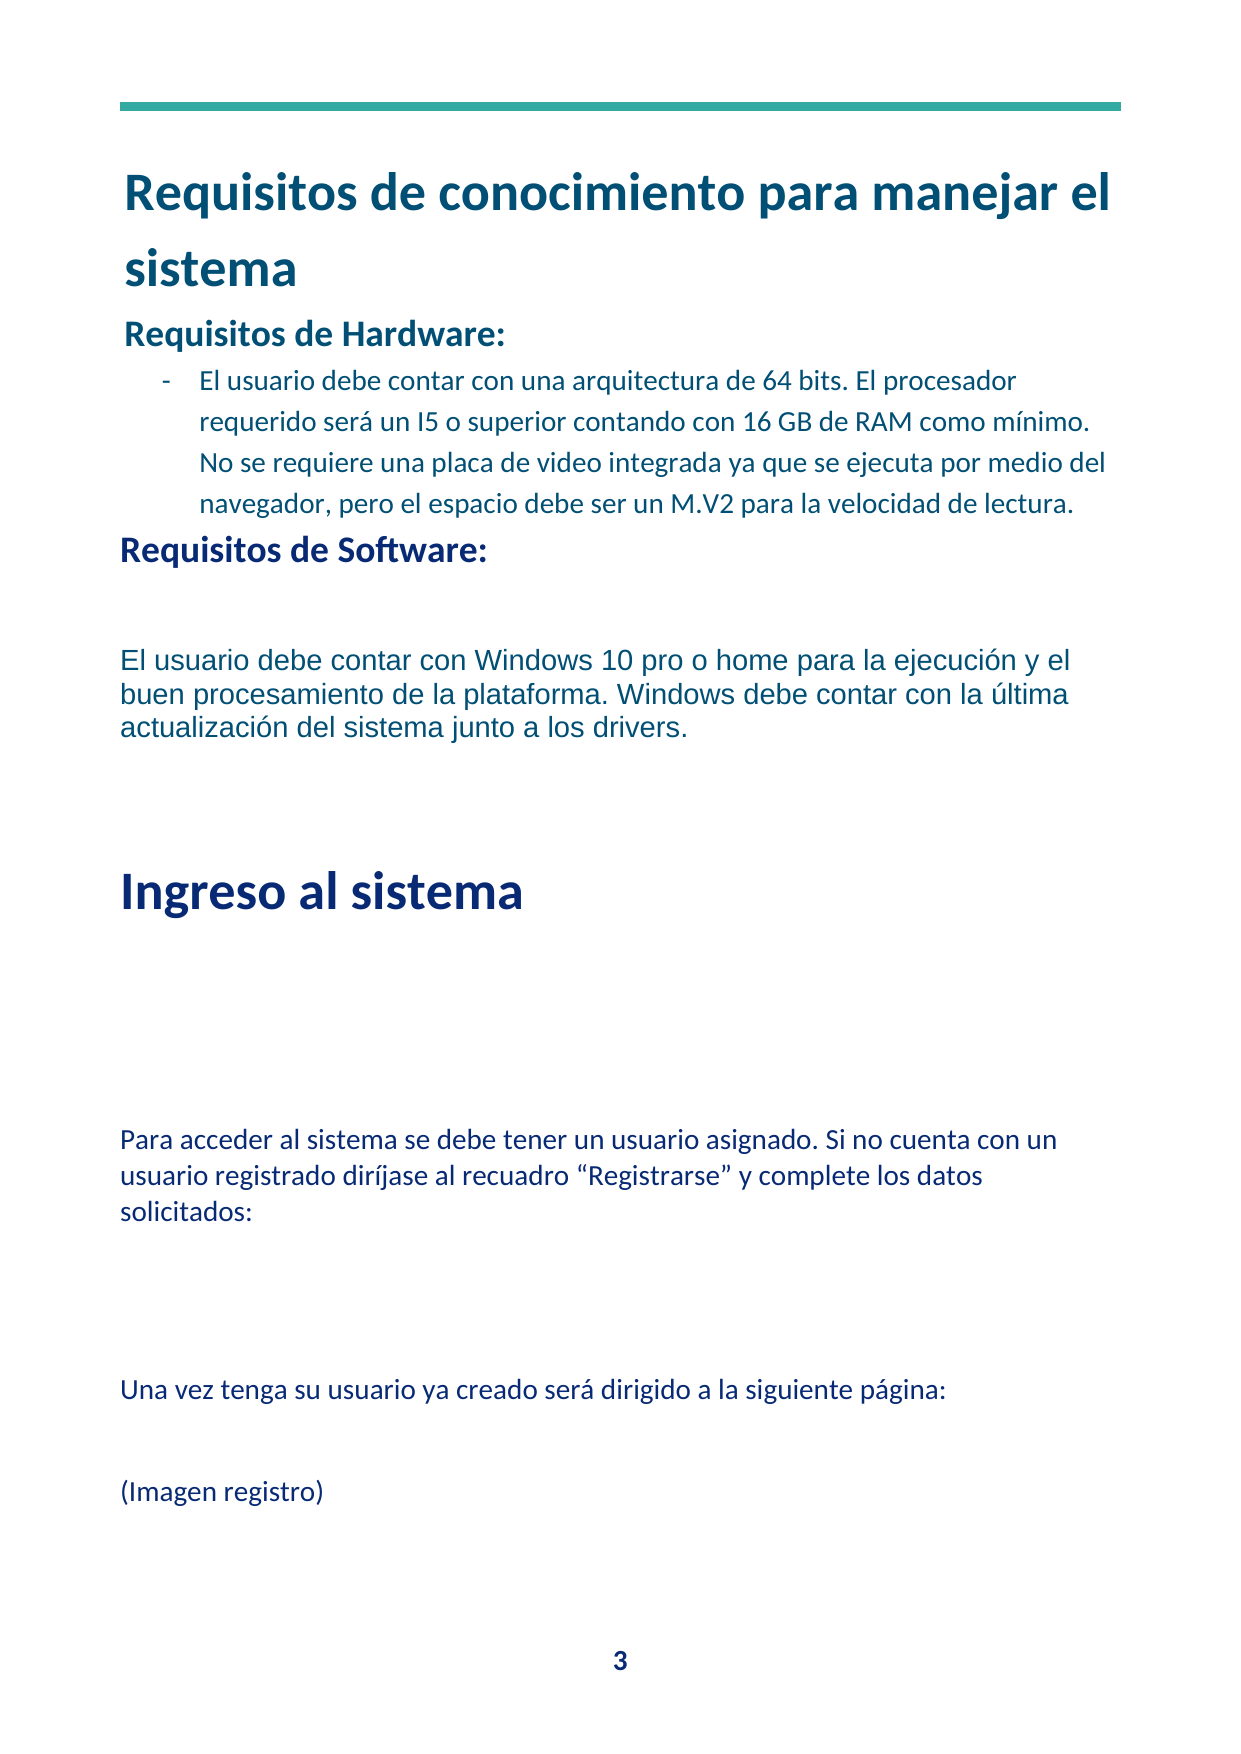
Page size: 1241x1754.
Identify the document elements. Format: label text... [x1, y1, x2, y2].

text El usuario debe contar con Windows 10 pro o home para la ejecución y el buen procesamiento de la plataforma. Windows debe contar con la última actualización del sistema junto a los drivers. [120, 643, 1120, 744]
text Ingreso al sistema [120, 857, 1120, 923]
table_header Requisitos de conocimiento para manejar el sistema Requisitos de Hardware: El usuario debe contar con una arquitectura de 64 bits. El procesador requerido será un I5 o superior contando con 16 GB de RAM como mínimo. No se requiere una placa de video integrada ya que se ejecuta por medio del navegador, pero el espacio debe ser un M.V2 para la velocidad de lectura. Requisitos de Software: P Ingreso al sistema Para acceder al sistema se debe tener un usuario asignado. Si no cuenta con un usuario registrado diríjase al recuadro “Registrarse” y complete los datos solicitados: Una vez tenga su usuario ya creado será dirigido a la siguiente página: (Imagen registro) Interfaz gráfica La interfaz de la aplicación fue desarrollada en HTML y CSS se requiere un navegador web como Chrome o Firefox para usarla. Mapa de navegación Página inicial: (Imagen página principal) La opción Inicio permite volver o permanecer en la página inicial. La opción Ingresar permite al usuario entrar con su cuenta previamente creada. La opción Hoteles permite visitar los diferentes hoteles que están a nuestra disposición y todo acerca de ellos. La opción Servicios permite ver las demás opciones para su paquete de viaje. La opción Sugerencias permite dar4 opiniones acerca de nuestra plataforma para brindar una mejor calidad para los usuarios. La opción Buscar permite buscar al usuario un hotel, destino, restaurante, etc, en específico. La opción Ayuda permite al usuario responder alguna duda que tenga. Descripción A continuación, se describen y explican cada una de las opciones del menú. Buscar paquetes Paso 1: Diríjase a la opción “Hoteles” y seleccione la opción que más le parezca adecuada a sus necesidades, dele a la opción “añadir al carro de compras” y será guardada su elección. (imagen de hoteles) Paso 2: Si su compra va a requerir de más opciones a parte de los hoteles, diríjase a la opción “Servicios” y seleccione la opción deseada (Restaurantes, Transporte, lugares turísticos) luego de revisar cada una ede nuestras sugerencias, dele a “añadir al carro de compras” y su elección será guardada. (imágenes de los servicios, todas las opciones) Paso 3: Al momento de pagar, diríjase a la opción “Carro de compras” donde aparecerán sus añadidos, si desea eliminar una de las opciones dele a la opción “Eliminar” y seleccione cuál, si lo que desea es editarla de click sobre el botón “Editar” (Imagen carro de compras) Paso 4: Requisitos de Software: P Ingreso al sistema Para acceder al sistema se debe tener un usuario asignado. Si no cuenta con un usuario registrado diríjase al recuadro “Registrarse” y complete los datos solicitados: Una vez tenga su usuario ya creado será dirigido a la siguiente página: (Imagen registro) Interfaz gráfica La interfaz de la aplicación fue desarrollada en HTML y CSS se requiere un navegador web como Chrome o Firefox para usarla. Mapa de navegación Página inicial: (Imagen página principal) La opción Inicio permite volver o permanecer en la página inicial. La opción Ingresar permite al usuario entrar con su cuenta previamente creada. La opción Hoteles permite visitar los diferentes hoteles que están a nuestra disposición y todo acerca de ellos. La opción Servicios permite ver las demás opciones para su paquete de viaje. La opción Sugerencias permite dar4 opiniones acerca de nuestra plataforma para brindar una mejor calidad para los usuarios. La opción Buscar permite buscar al usuario un hotel, destino, restaurante, etc, en específico. La opción Ayuda permite al usuario responder alguna duda que tenga. Descripción A continuación, se describen y explican cada una de las opciones del menú. Buscar paquetes Paso 1: Diríjase a la opción “Hoteles” y seleccione la opción que más le parezca adecuada a sus necesidades, dele a la opción “añadir al carro de compras” y será guardada su elección. (imagen de hoteles) Paso 2: Si su compra va a requerir de más opciones a parte de los hoteles, diríjase a la opción “Servicios” y seleccione la opción deseada (Restaurantes, Transporte, lugares turísticos) luego de revisar cada una ede nuestras sugerencias, dele a “añadir al carro de compras” y su elección será guardada. (imágenes de los servicios, todas las opciones) Paso 3: Al momento de pagar, diríjase a la opción “Carro de compras” donde aparecerán sus añadidos, si desea eliminar una de las opciones dele a la opción “Eliminar” y seleccione cuál, si lo que desea es editarla de click sobre el botón “Editar” (Imagen carro de compras) Paso 4: [124, 158, 1120, 526]
text Requisitos de Software: [120, 526, 1120, 572]
text Para acceder al sistema se debe tener un usuario asignado. Si no cuenta con un usuario registrado diríjase al recuadro “Registrarse” y complete los datos solicitados: [120, 1121, 1120, 1228]
text Una vez tenga su usuario ya creado será dirigido a la siguiente página: [120, 1371, 1120, 1406]
text (Imagen registro) [120, 1473, 1120, 1508]
